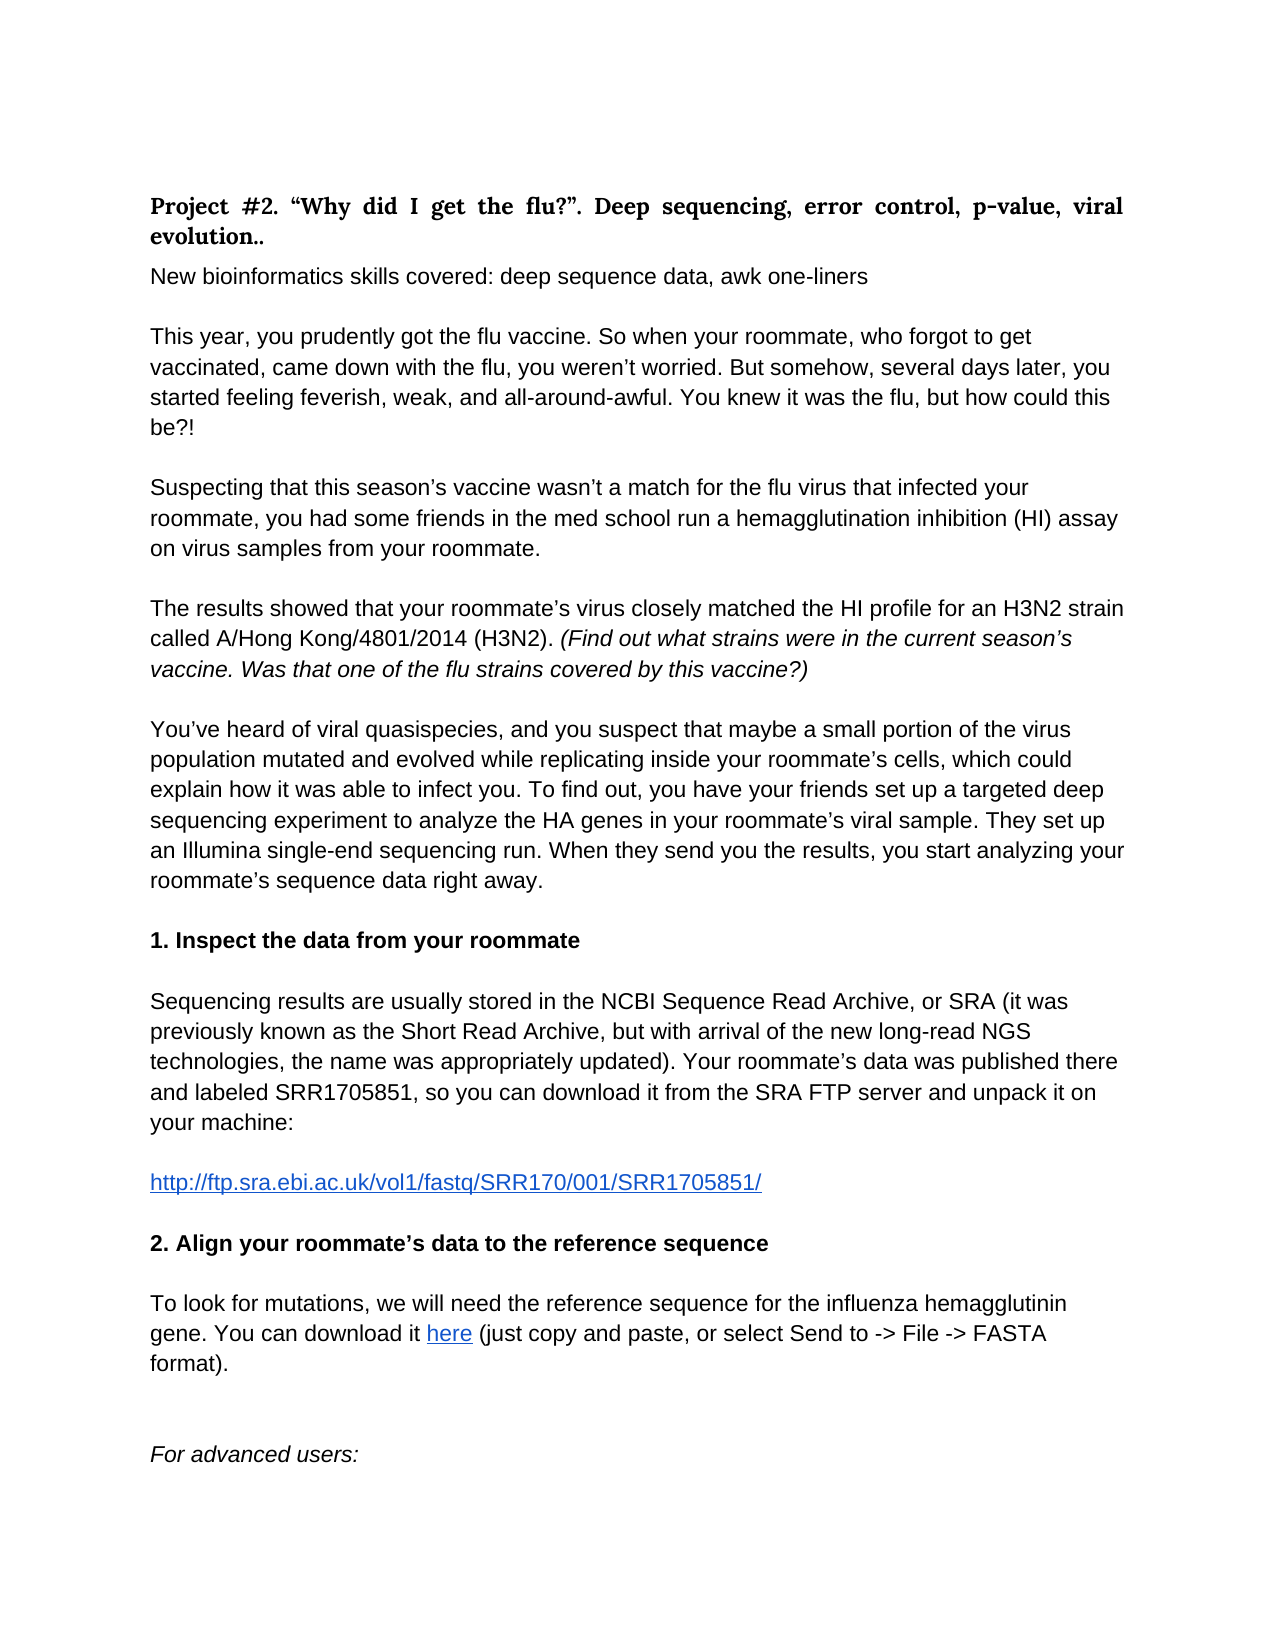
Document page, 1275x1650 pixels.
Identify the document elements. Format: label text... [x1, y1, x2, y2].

text 1. Inspect the data from your roommate [150, 927, 1125, 954]
text To look for mutations, we will need the reference sequence for the influenza hemagglutinin gene. You can download it here (just copy and paste, or select Send to -> File -> FASTA format). [150, 1290, 1125, 1377]
text You’ve heard of viral quasispecies, and you suspect that maybe a small portion of the virus population mutated and evolved while replicating inside your roommate’s cells, which could explain how it was able to infect you. To find out, you have your friends set up a targeted deep sequencing experiment to analyze the HA genes in your roommate’s viral sample. They set up an Illumina single-end sequencing run. When they send you the results, you start analyzing your roommate’s sequence data right away. [150, 716, 1125, 893]
text The results showed that your roommate’s virus closely matched the HI profile for an H3N2 strain [150, 595, 1125, 622]
text http://ftp.sra.ebi.ac.uk/vol1/fastq/SRR170/001/SRR1705851/ [150, 1139, 1125, 1196]
text For advanced users: [150, 1441, 1125, 1467]
text New bioinformatics skills covered: deep sequence data, awk one-liners [150, 263, 1125, 289]
text called A/Hong Kong/4801/2014 (H3N2). (Find out what strains were in the current season’s vaccine. Was that one of the flu strains covered by this vaccine?) [150, 625, 1125, 682]
text Sequencing results are usually stored in the NCBI Sequence Read Archive, or SRA (it was previously known as the Short Read Archive, but with arrival of the new long-read NGS technologies, the name was appropriately updated). Your roommate’s data was published there and labeled SRR1705851, so you can download it from the SRA FTP server and unpack it on your machine: [150, 988, 1125, 1135]
text This year, you prudently got the flu vaccine. So when your roommate, who forgot to get vaccinated, came down with the flu, you weren’t worried. But somehow, several days later, you started feeling feverish, weak, and all-around-awful. You knew it was the flu, but how could this be?! [150, 323, 1125, 440]
text 2. Align your roommate’s data to the reference sequence [150, 1229, 1125, 1256]
text Suspecting that this season’s vaccine wasn’t a match for the flu virus that infected your roommate, you had some friends in the med school run a hemagglutination inhibition (HI) assay on virus samples from your roommate. [150, 474, 1125, 561]
subtitle Project #2. “Why did I get the flu?”. Deep sequencing, error control, p-value, viral evolution.. [150, 192, 1125, 250]
